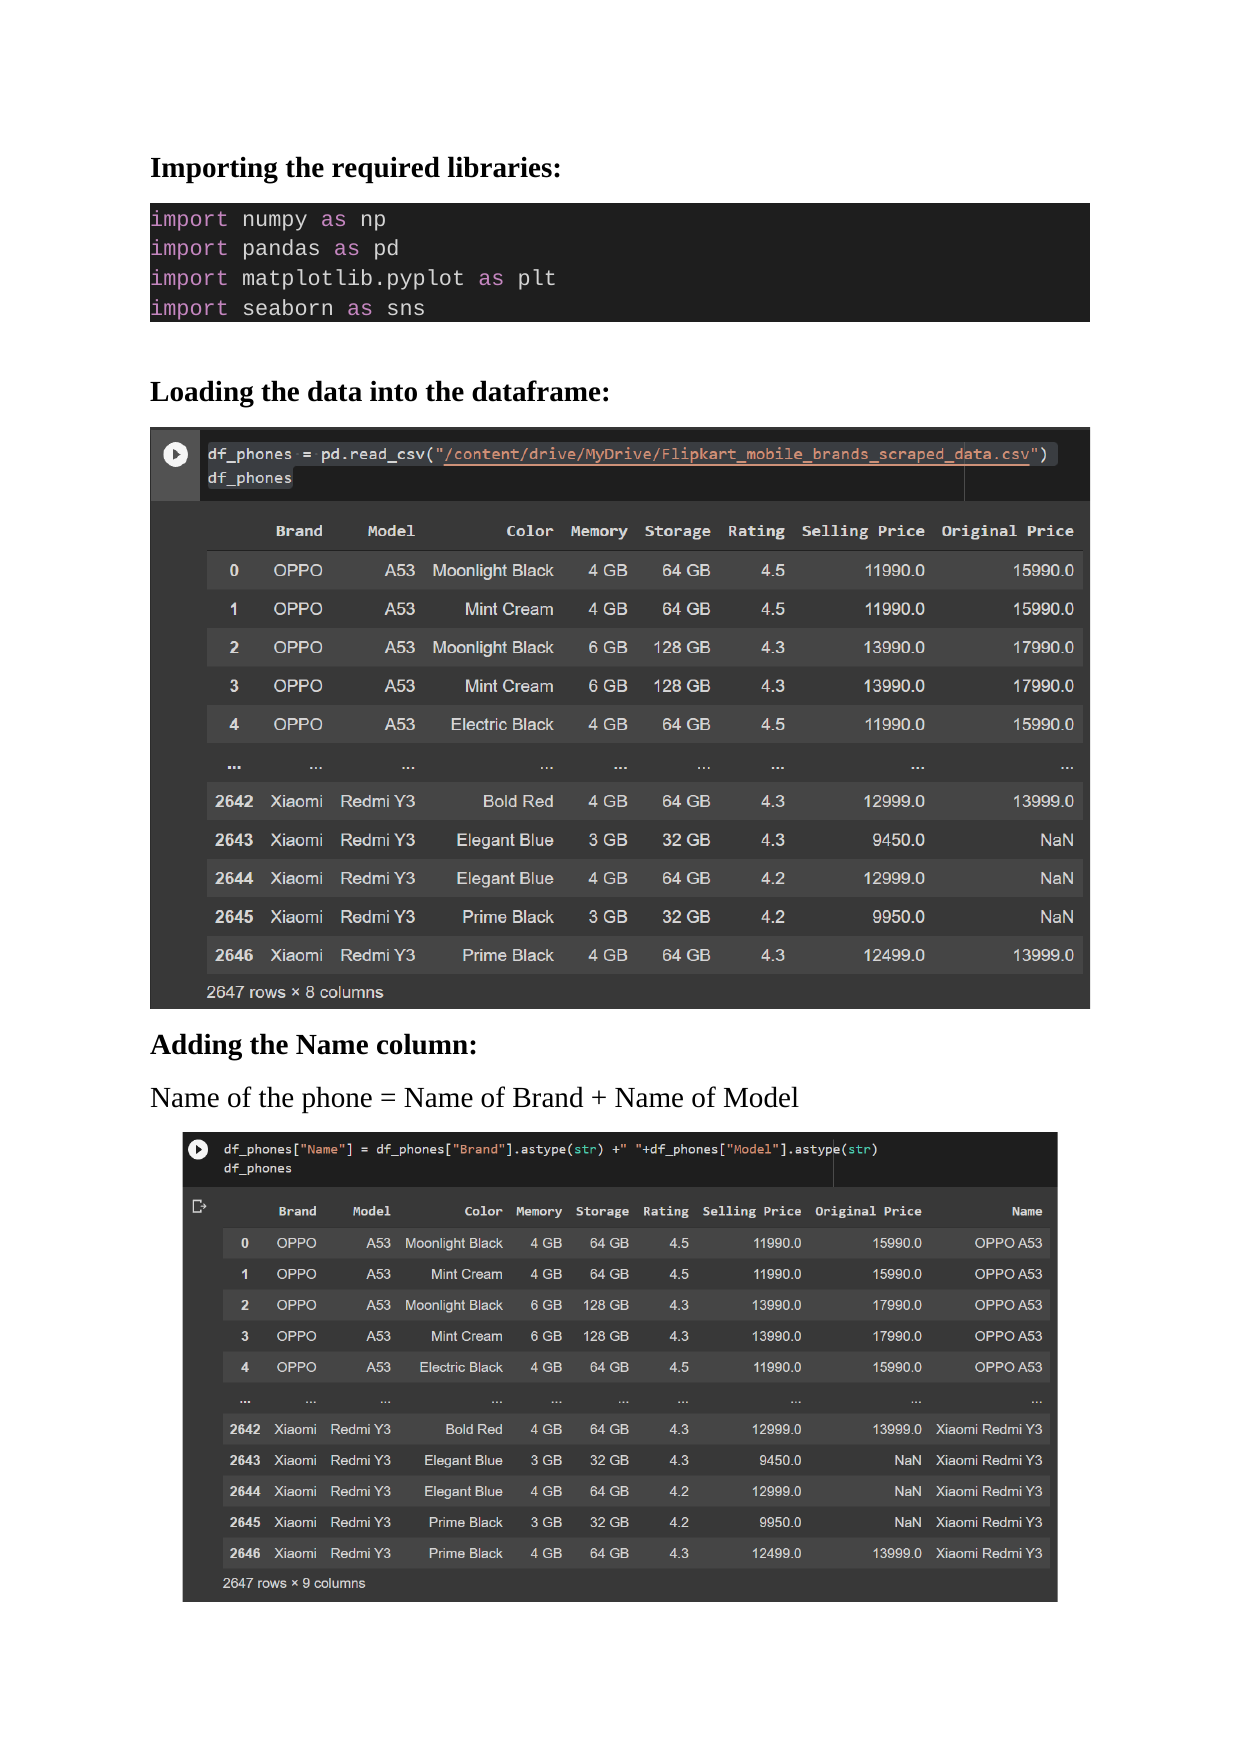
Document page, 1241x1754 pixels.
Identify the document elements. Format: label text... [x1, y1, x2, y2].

text import pandas as pd [150, 232, 1090, 262]
text import numpy as np [150, 203, 1090, 232]
picture [182, 1132, 1058, 1602]
text import seaborn as sns [150, 292, 1090, 322]
text import matplotlib.pyplot as plt [150, 262, 1090, 292]
text Adding the Name column: [150, 1027, 1090, 1061]
picture [150, 427, 1091, 1009]
text Importing the required libraries: [150, 150, 1090, 183]
text Loading the data into the dataframe: [150, 374, 1090, 408]
text Name of the phone = Name of Brand + Name of Model [150, 1080, 1090, 1114]
